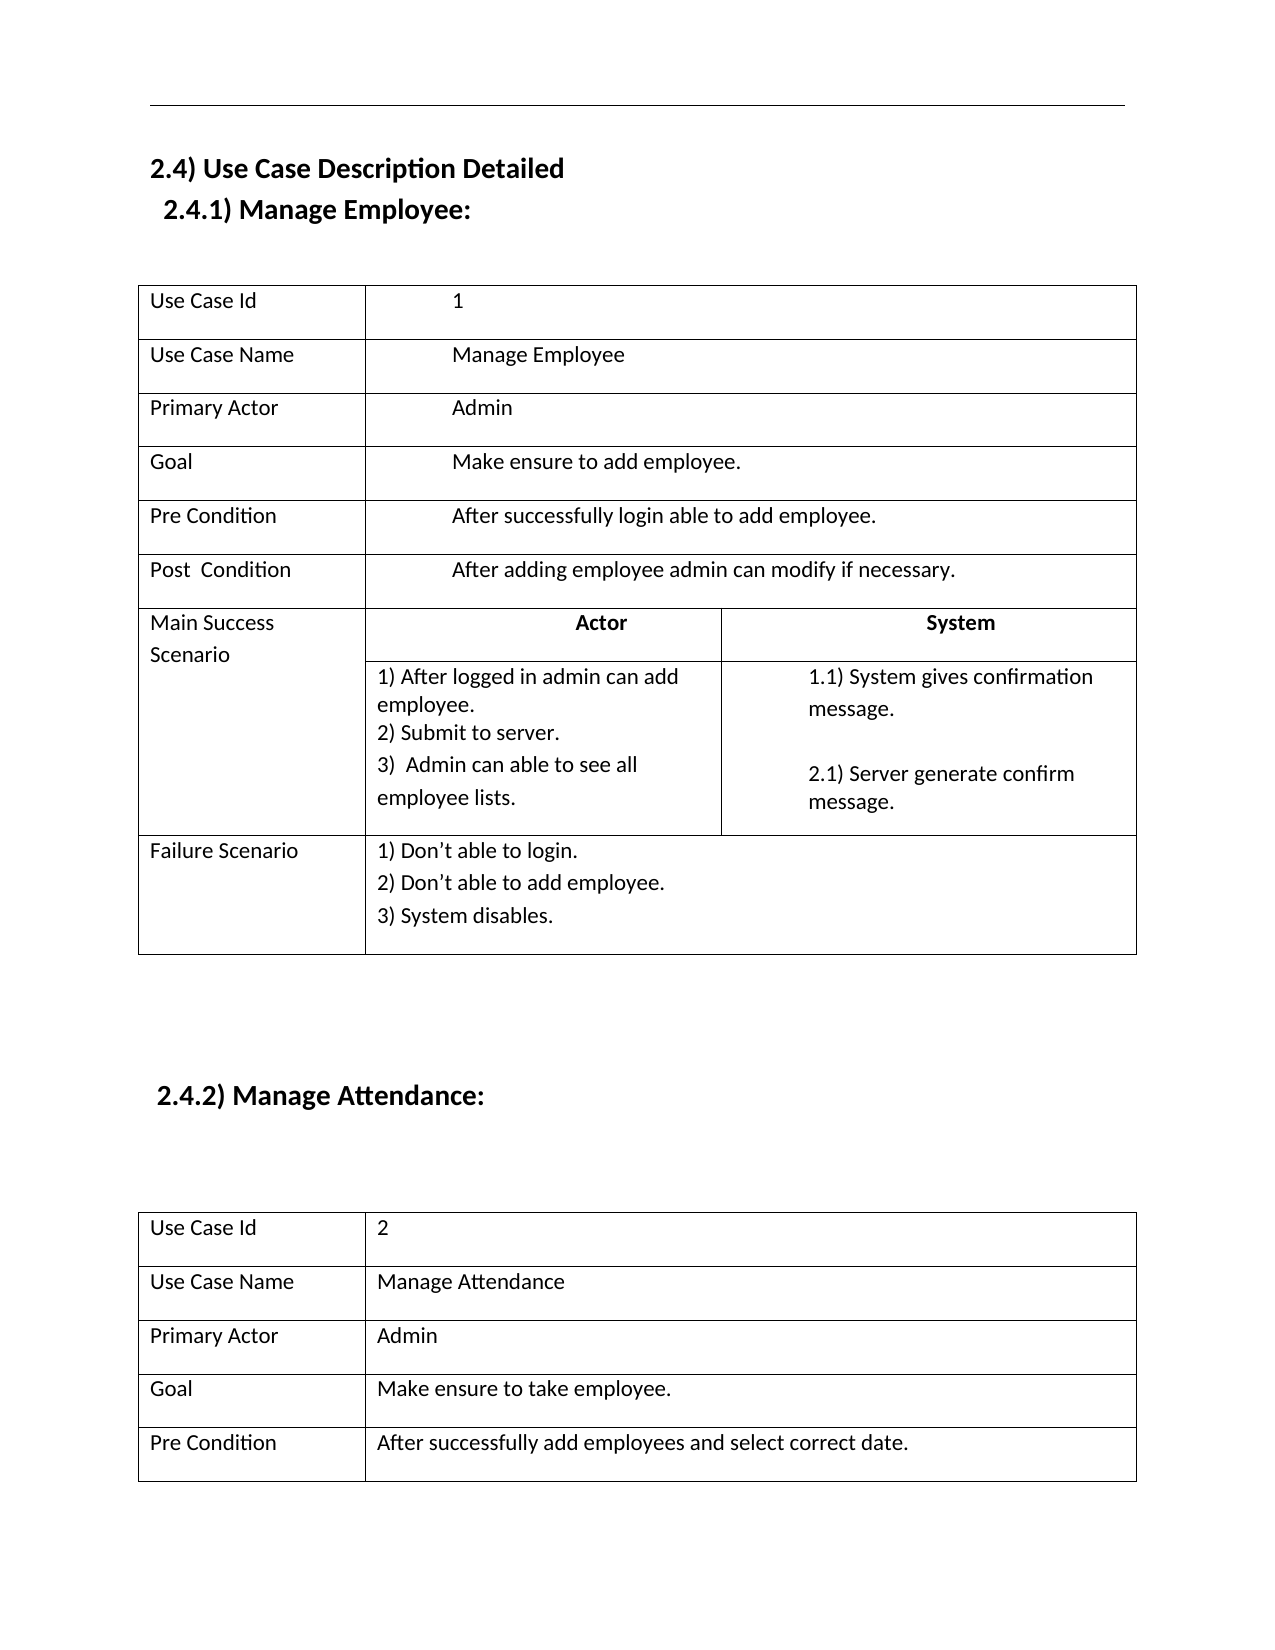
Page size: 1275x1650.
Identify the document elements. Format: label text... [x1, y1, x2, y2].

table_cell System [722, 609, 1136, 661]
table_cell Post Condition [139, 555, 365, 607]
table_cell Goal [139, 447, 365, 500]
table_header Use Case Id [139, 1213, 365, 1266]
table_cell After successfully add employees and select correct date. [366, 1428, 1136, 1481]
table_cell Admin [366, 394, 1136, 446]
table_cell Manage Employee [366, 340, 1136, 392]
table_cell Actor [366, 609, 721, 661]
table_cell After adding employee admin can modify if necessary. [366, 555, 1136, 607]
table_header 1 [366, 286, 1136, 339]
list 2.4) Use Case Description Detailed [150, 150, 1125, 186]
list 2.4.1) Manage Employee: [150, 191, 1125, 227]
table_cell Pre Condition [139, 501, 365, 554]
table_cell Admin [366, 1321, 1136, 1373]
table_cell 1.1) System gives confirmation message. 2.1) Server generate confirm message. [722, 662, 1136, 835]
table_cell Goal [139, 1375, 365, 1427]
table_cell Main Success Scenario [139, 609, 365, 835]
table_cell After successfully login able to add employee. [366, 501, 1136, 554]
table_cell 1) Don’t able to login. 2) Don’t able to add employee. 3) System disables. [366, 836, 1136, 953]
list 2.4.2) Manage Attendance: [150, 1077, 1125, 1113]
table_cell Primary Actor [139, 394, 365, 446]
table_cell 1) After logged in admin can add employee. 2) Submit to server. 3) Admin can able to see all employee lists. [366, 662, 721, 835]
table_cell Primary Actor [139, 1321, 365, 1373]
table_cell Pre Condition [139, 1428, 365, 1481]
table_cell Failure Scenario [139, 836, 365, 953]
table_cell Manage Attendance [366, 1267, 1136, 1320]
table_cell Use Case Name [139, 340, 365, 392]
table_header Use Case Id [139, 286, 365, 339]
table_cell Make ensure to add employee. [366, 447, 1136, 500]
table_header 2 [366, 1213, 1136, 1266]
table_cell Make ensure to take employee. [366, 1375, 1136, 1427]
table_cell Use Case Name [139, 1267, 365, 1320]
